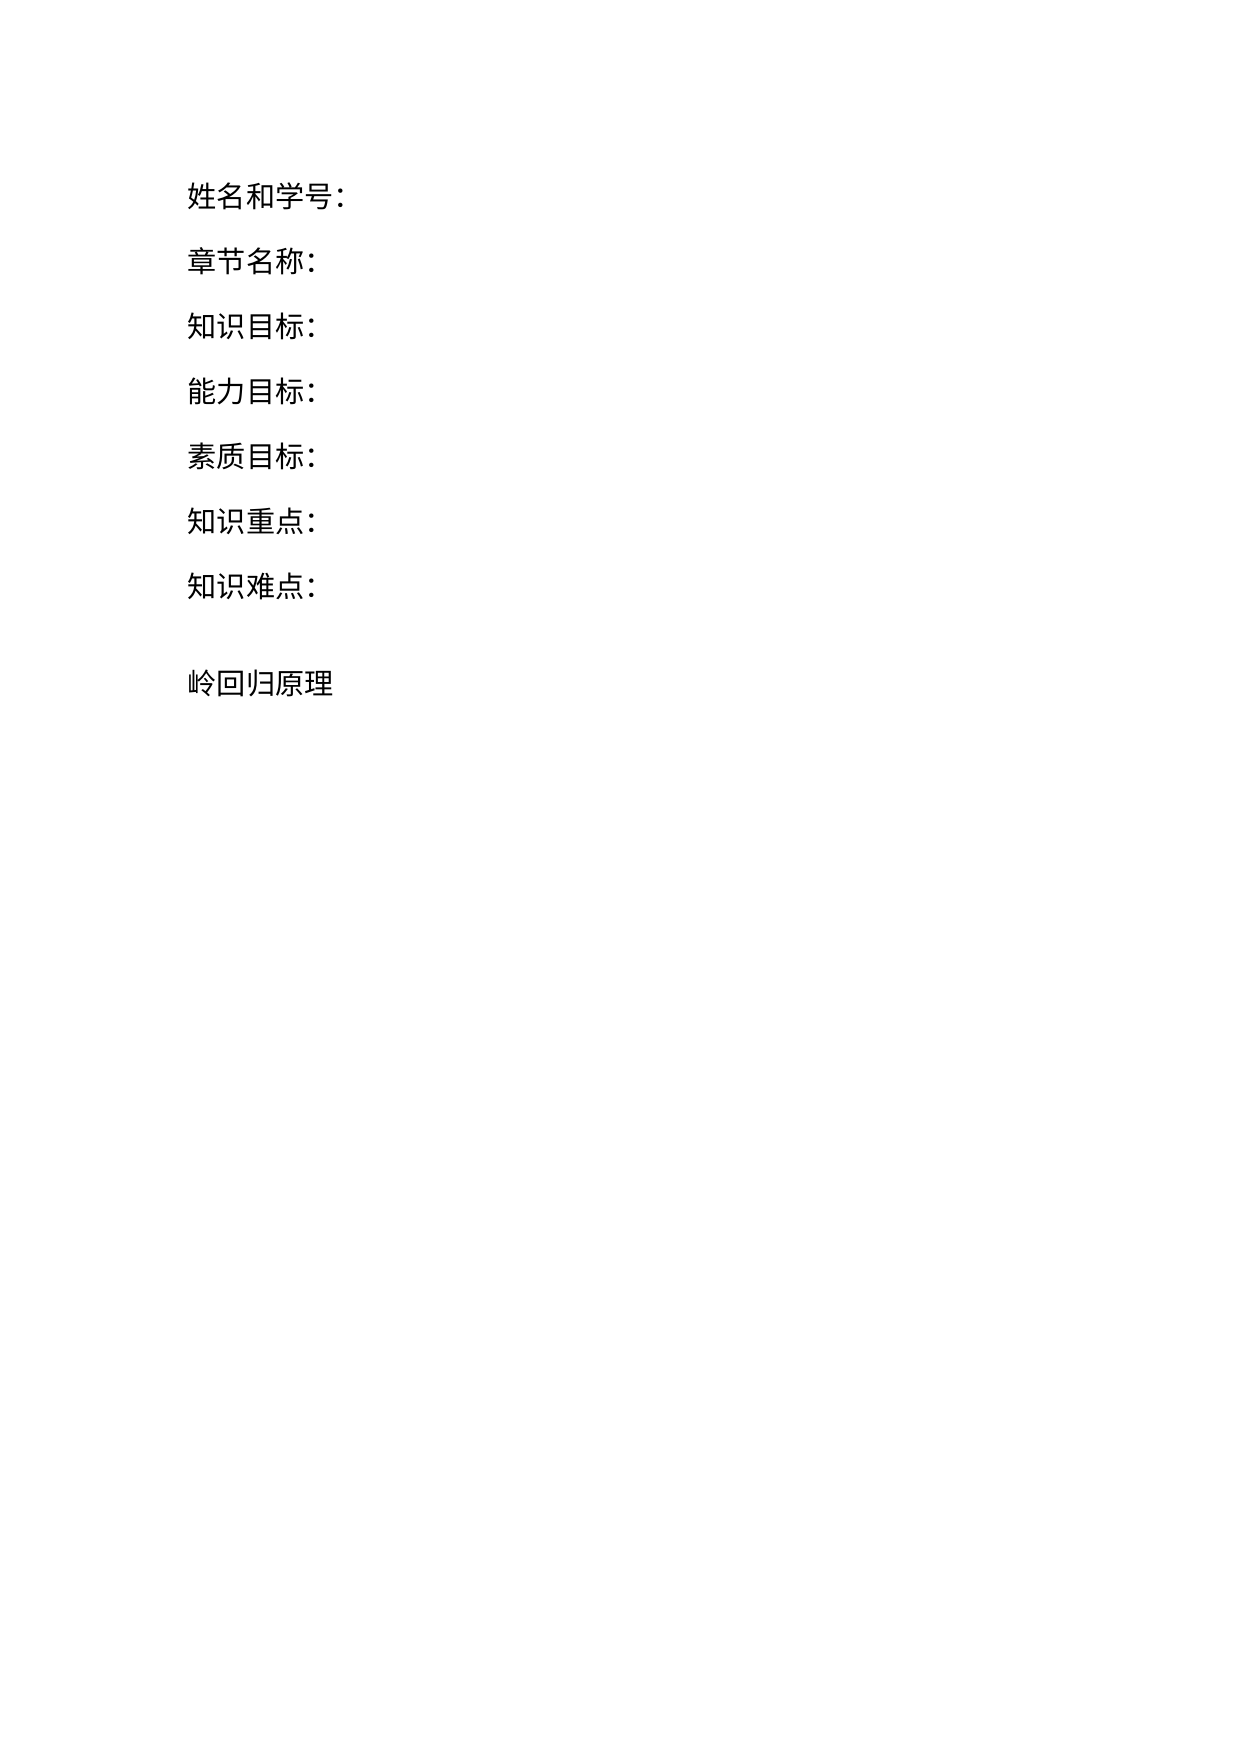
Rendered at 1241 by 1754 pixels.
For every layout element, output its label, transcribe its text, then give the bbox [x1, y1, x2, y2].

text 素质目标： [187, 422, 1053, 487]
text 能力目标： [187, 357, 1053, 422]
text 姓名和学号： [187, 162, 1053, 227]
text 知识目标： [187, 292, 1053, 357]
text 岭回归原理 [187, 649, 1053, 714]
text 知识重点： [187, 487, 1053, 552]
text 知识难点： [187, 552, 1053, 617]
text 章节名称： [187, 227, 1053, 292]
